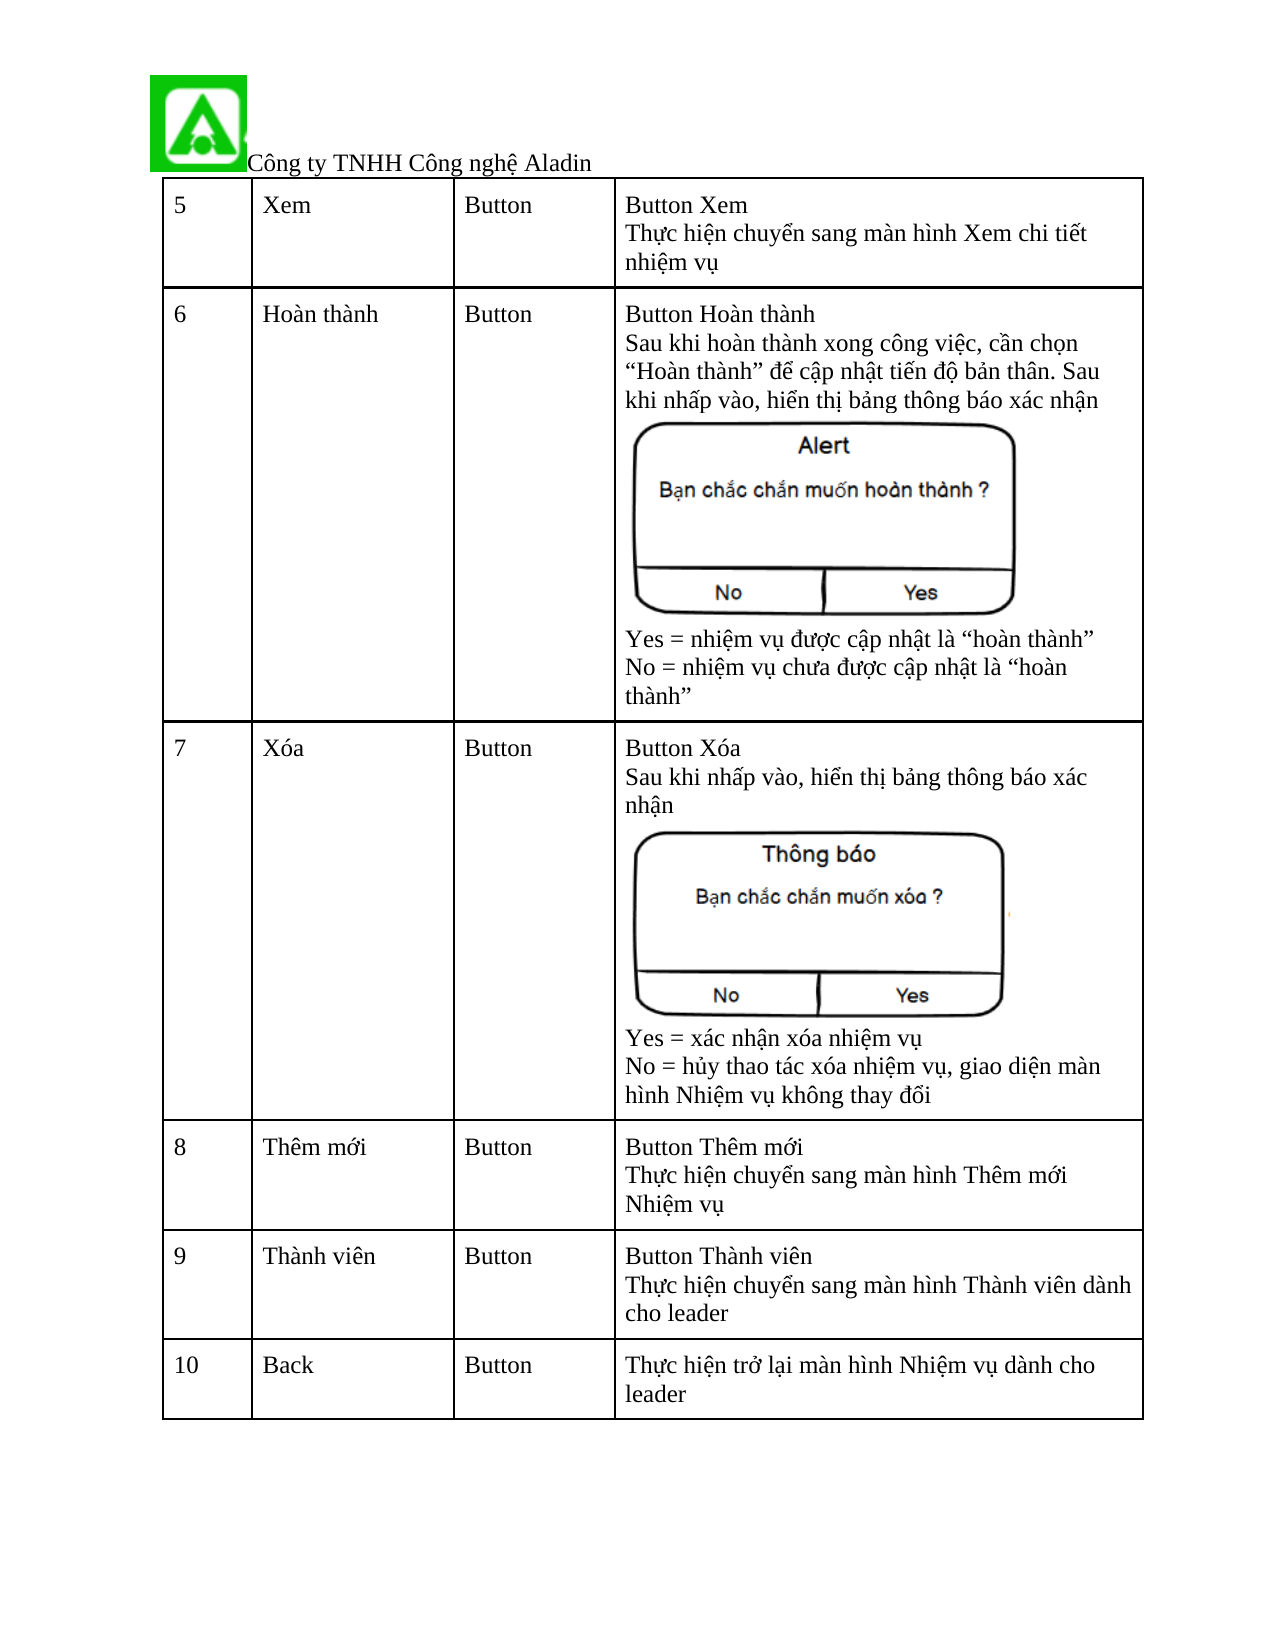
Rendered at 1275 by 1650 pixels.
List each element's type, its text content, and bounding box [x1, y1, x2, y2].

table_cell Button [455, 289, 614, 720]
table_cell 5 [164, 179, 251, 286]
table_cell Button [455, 1340, 614, 1418]
table_cell Button [455, 1231, 614, 1338]
table_cell Thành viên [253, 1231, 453, 1338]
table_cell Back [253, 1340, 453, 1418]
picture [150, 75, 247, 172]
table_cell 6 [164, 289, 251, 720]
table_cell Button Thêm mới Thực hiện chuyển sang màn hình Thêm mới Nhiệm vụ [616, 1121, 1142, 1228]
table_cell Thực hiện trở lại màn hình Nhiệm vụ dành cho leader [616, 1340, 1142, 1418]
table_cell Xóa [253, 723, 453, 1119]
table_cell 9 [164, 1231, 251, 1338]
table_cell Button Xóa Sau khi nhấp vào, hiển thị bảng thông báo xác nhận Yes = xác nhận xóa nhiệm vụ No = hủy thao tác xóa nhiệm vụ, giao diện màn hình Nhiệm vụ không thay đổi [616, 723, 1142, 1119]
table_cell 7 [164, 723, 251, 1119]
table_cell Button [455, 1121, 614, 1228]
table_cell Button [455, 179, 614, 286]
table_cell Hoàn thành [253, 289, 453, 720]
table_cell Button [455, 723, 614, 1119]
table_cell Button Thành viên Thực hiện chuyển sang màn hình Thành viên dành cho leader [616, 1231, 1142, 1338]
picture [625, 413, 1021, 624]
table_cell 10 [164, 1340, 251, 1418]
table_cell 8 [164, 1121, 251, 1228]
picture [625, 819, 1011, 1023]
table_cell Thêm mới [253, 1121, 453, 1228]
table_cell Xem [253, 179, 453, 286]
table_cell Button Xem Thực hiện chuyển sang màn hình Xem chi tiết nhiệm vụ [616, 179, 1142, 286]
table_cell Button Hoàn thành Sau khi hoàn thành xong công việc, cần chọn “Hoàn thành” để cập nhật tiến độ bản thân. Sau khi nhấp vào, hiển thị bảng thông báo xác nhận Yes = nhiệm vụ được cập nhật là “hoàn thành” No = nhiệm vụ chưa được cập nhật là “hoàn thành” [616, 289, 1142, 720]
